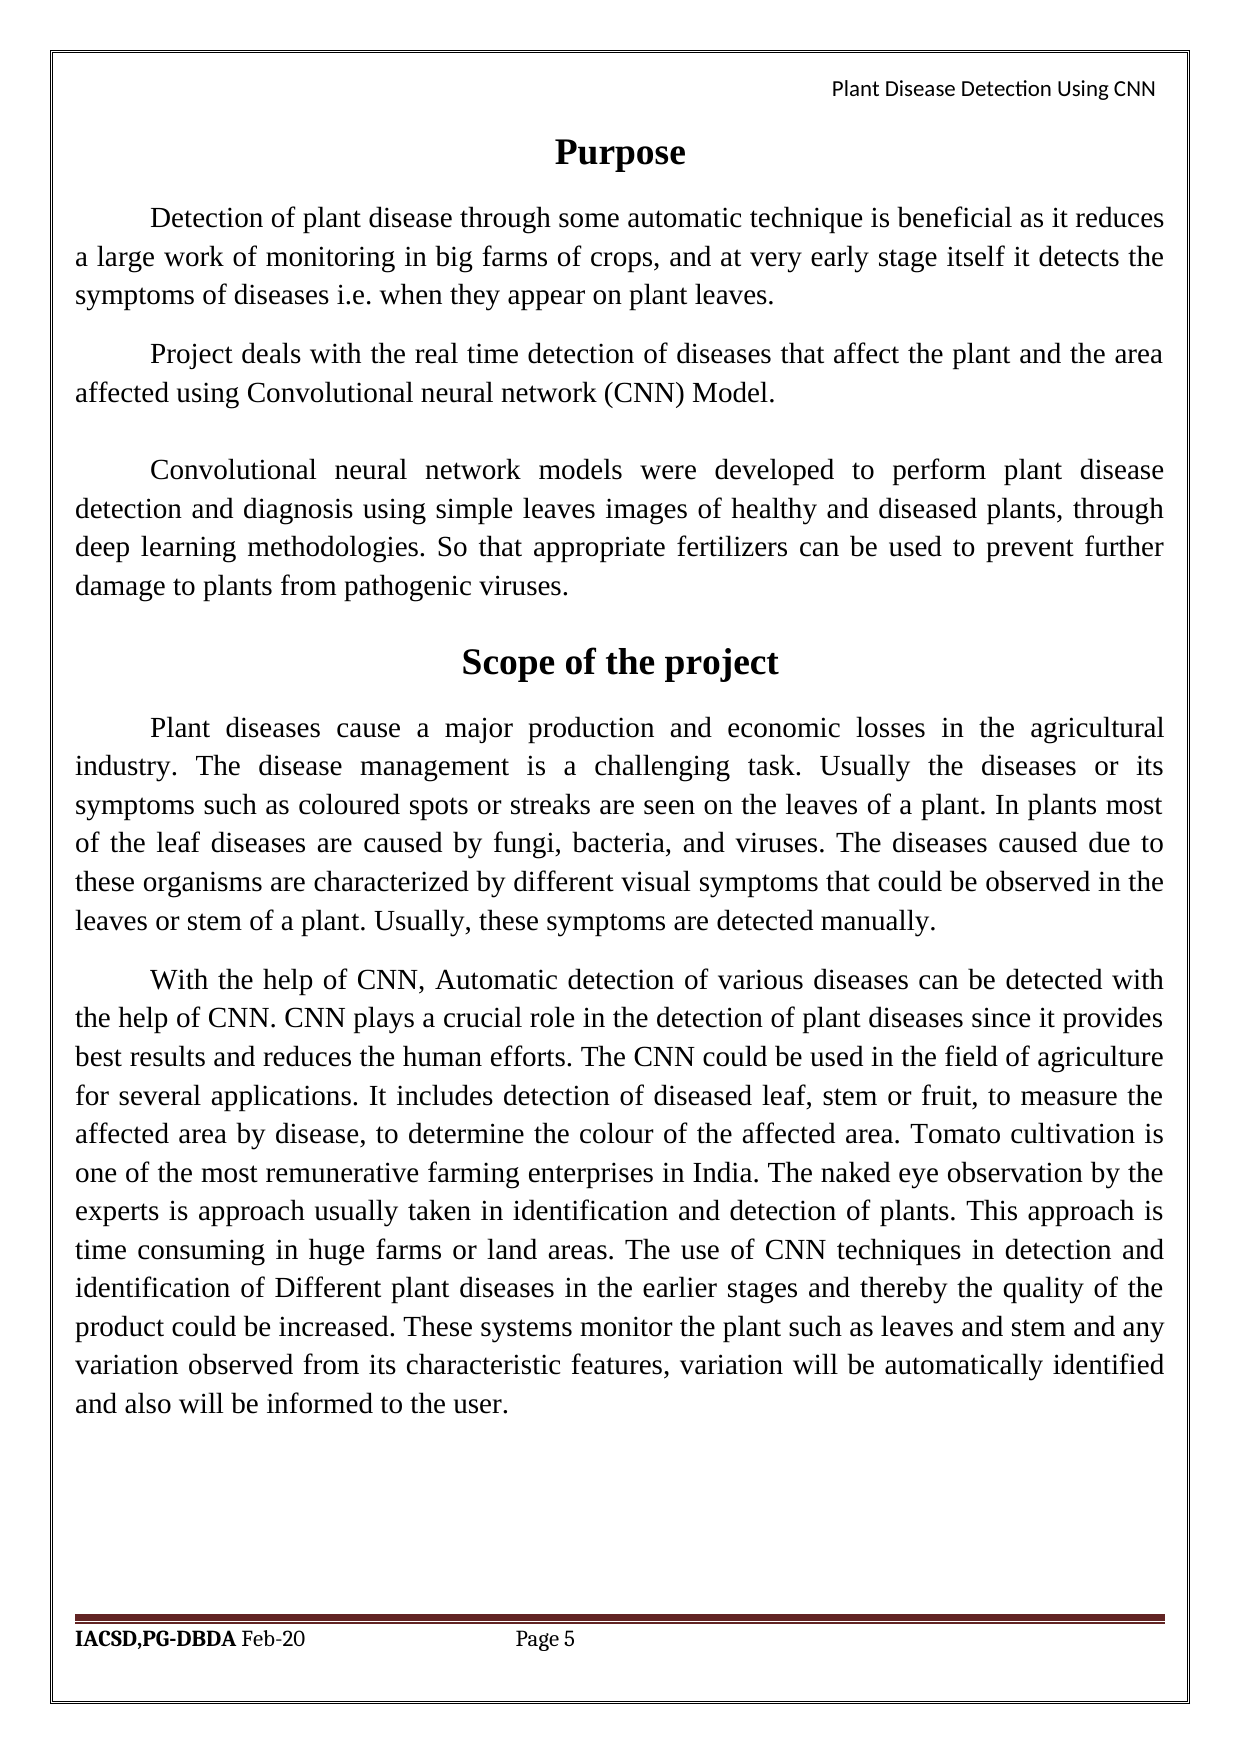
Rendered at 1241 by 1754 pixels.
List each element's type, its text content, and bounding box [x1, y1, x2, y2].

text Scope of the project [75, 639, 1165, 683]
text Detection of plant disease through some automatic technique is beneficial as it reduces a large work of monitoring in big farms of crops, and at very early stage itself it detects the symptoms of diseases i.e. when they appear on plant leaves. [75, 200, 1165, 311]
text Convolutional neural network models were developed to perform plant disease detection and diagnosis using simple leaves images of healthy and diseased plants, through deep learning methodologies. So that appropriate fertilizers can be used to prevent further damage to plants from pathogenic viruses. [75, 452, 1165, 601]
text With the help of CNN, Automatic detection of various diseases can be detected with the help of CNN. CNN plays a crucial role in the detection of plant diseases since it provides best results and reduces the human efforts. The CNN could be used in the field of agriculture for several applications. It includes detection of diseased leaf, stem or fruit, to measure the affected area by disease, to determine the colour of the affected area. Tomato cultivation is one of the most remunerative farming enterprises in India. The naked eye observation by the experts is approach usually taken in identification and detection of plants. This approach is time consuming in huge farms or land areas. The use of CNN techniques in detection and identification of Different plant diseases in the earlier stages and thereby the quality of the product could be increased. These systems monitor the plant such as leaves and stem and any variation observed from its characteristic features, variation will be automatically identified and also will be informed to the user. [75, 962, 1165, 1419]
text Project deals with the real time detection of diseases that affect the plant and the area affected using Convolutional neural network (CNN) Model. [75, 337, 1165, 409]
text Purpose [75, 130, 1165, 173]
text Plant diseases cause a major production and economic losses in the agricultural industry. The disease management is a challenging task. Usually the diseases or its symptoms such as coloured spots or streaks are seen on the leaves of a plant. In plants most of the leaf diseases are caused by fungi, bacteria, and viruses. The diseases caused due to these organisms are characterized by different visual symptoms that could be observed in the leaves or stem of a plant. Usually, these symptoms are detected manually. [75, 710, 1165, 936]
